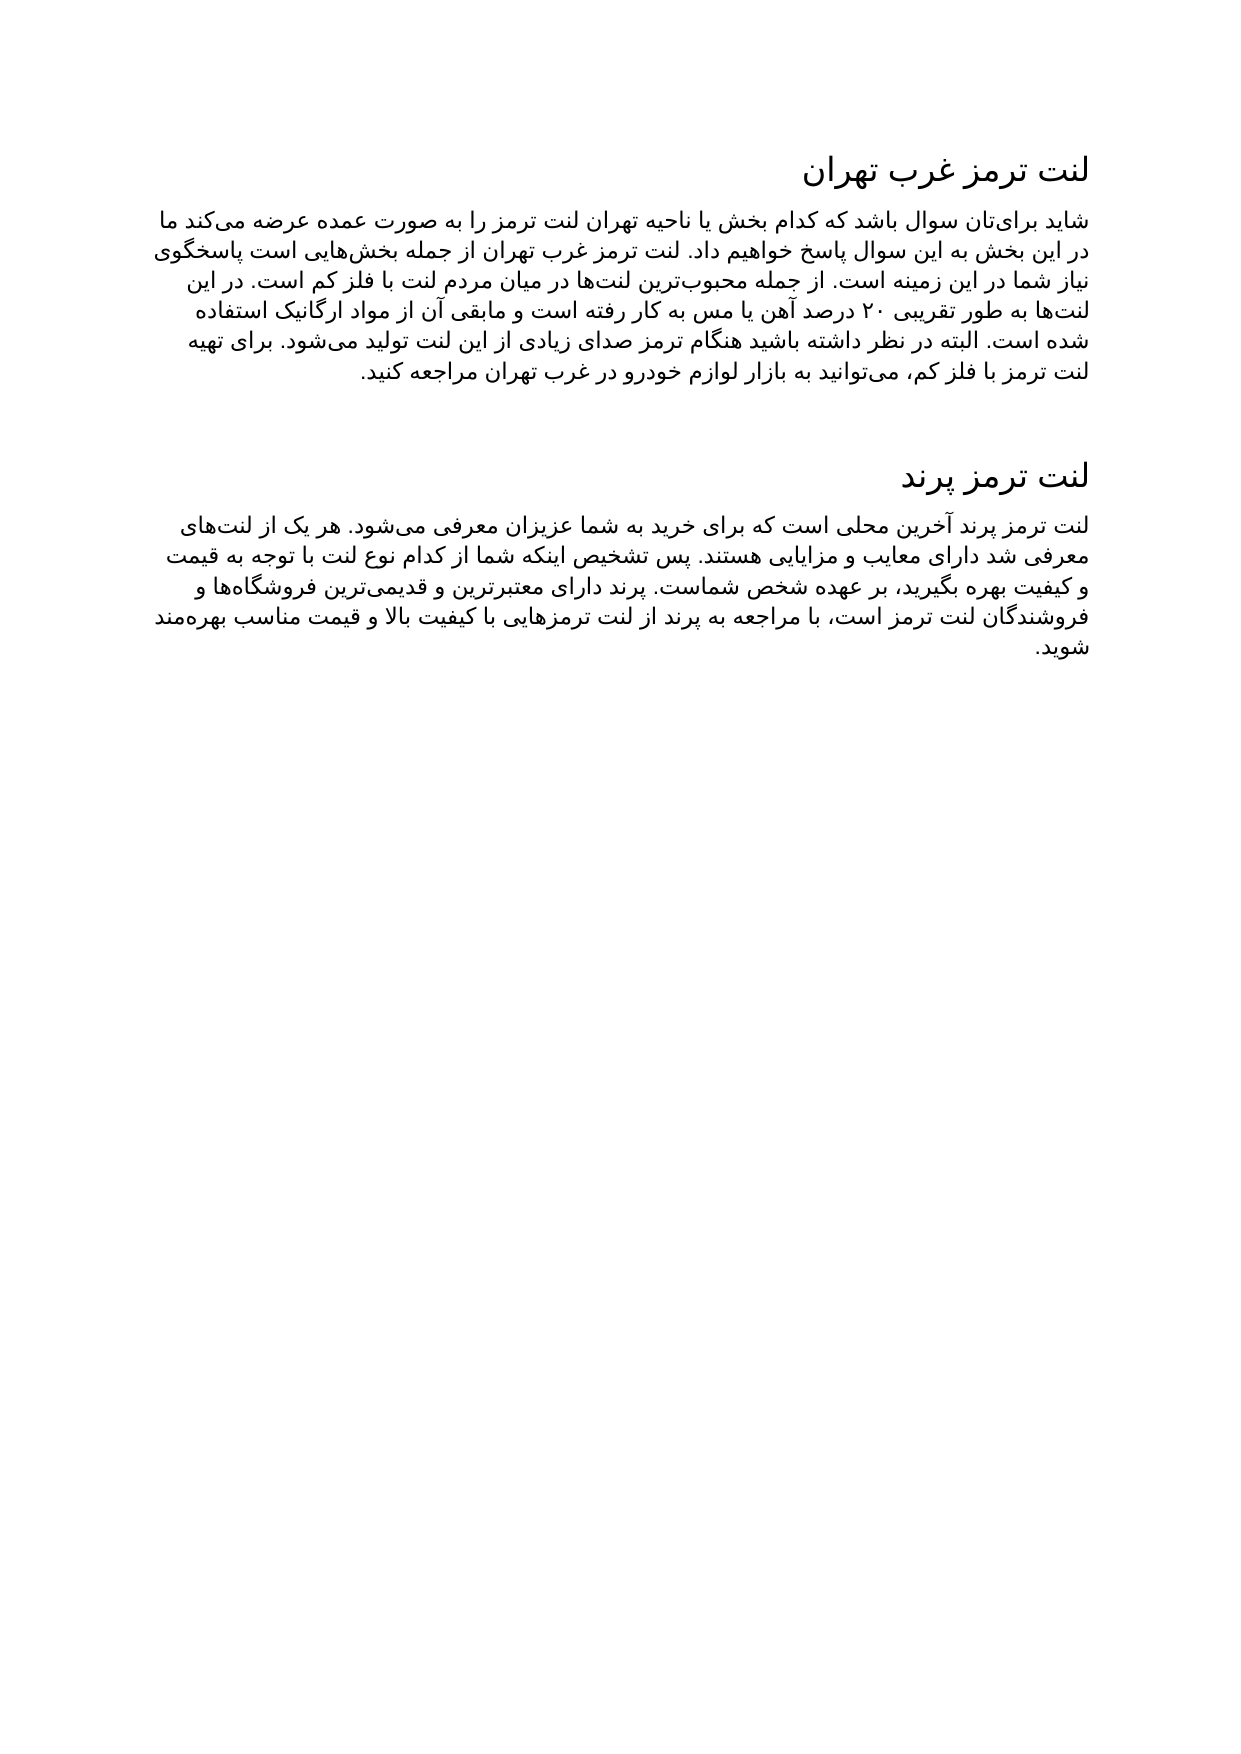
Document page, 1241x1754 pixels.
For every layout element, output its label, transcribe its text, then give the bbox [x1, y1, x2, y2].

text شاید برای‌تان سوال باشد که کدام بخش یا ناحیه تهران لنت ترمز را به صورت عمده عرضه می‌کند ما در این بخش به این سوال پاسخ خواهیم داد. لنت ترمز غرب تهران از جمله بخش‌هایی است پاسخگوی نیاز شما در این زمینه است. از جمله محبوب‌ترین لنت‌ها در میان مردم لنت با فلز کم است. در این لنت‌ها به طور تقریبی ۲۰ درصد آهن یا مس به کار رفته‌ است و مابقی آن از مواد ارگانیک استفاده شده است. البته در نظر داشته باشید هنگام ترمز صدای زیادی از این لنت تولید می‌شود. برای تهیه لنت ترمز با فلز کم، می‌توانید به بازار لوازم خودرو در غرب تهران مراجعه کنید. [150, 207, 1090, 384]
text لنت ترمز پرند آخرین محلی‌ است که برای خرید به شما عزیزان معرفی می‌شود. هر یک از لنت‌های معرفی شد دارای معایب و مزایایی هستند. پس تشخیص اینکه شما از کدام نوع لنت با توجه به قیمت و کیفیت بهره بگیرید، بر عهده شخص شماست. پرند دارای معتبرترین و قدیمی‌ترین فروشگاه‌ها و فروشندگان لنت ترمز است، با مراجعه به پرند از لنت‌ ترمزهایی با کیفیت بالا و قیمت مناسب بهره‌مند شوید. [150, 512, 1090, 659]
subtitle لنت ترمز غرب تهران [150, 150, 1090, 188]
subtitle لنت ترمز پرند [150, 456, 1090, 494]
